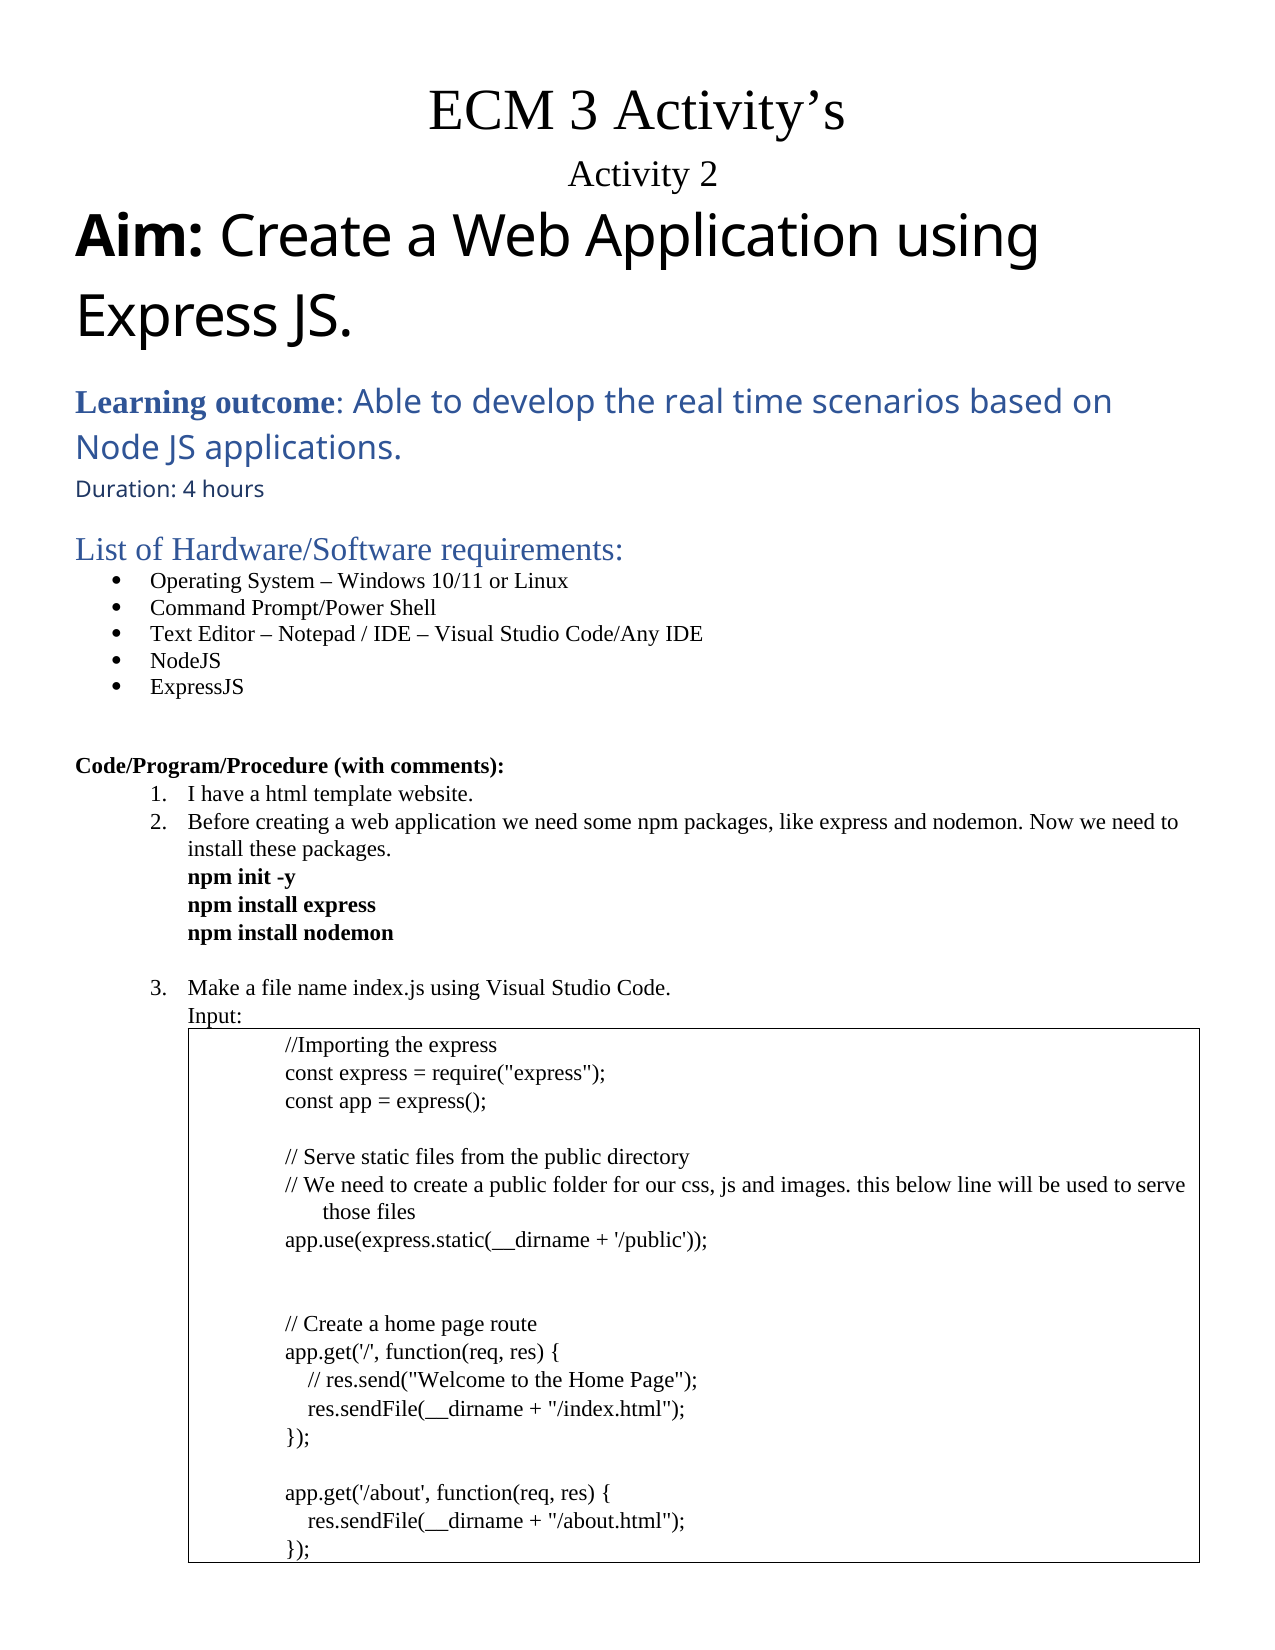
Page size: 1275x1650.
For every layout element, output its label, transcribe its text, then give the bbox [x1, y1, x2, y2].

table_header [189, 1029, 1199, 1562]
list I have a html template website. [150, 780, 1200, 807]
list npm install nodemon [187, 919, 1200, 945]
subtitle Activity 2 [159, 151, 1126, 194]
list Text Editor – Notepad / IDE – Visual Studio Code/Any IDE [112, 620, 1200, 647]
list Before creating a web application we need some npm packages, like express and nodemon. Now we need to install these packages. [150, 808, 1200, 861]
list ExpressJS [112, 673, 1200, 699]
list Input: [187, 1002, 1200, 1028]
list Make a file name index.js using Visual Studio Code. [150, 973, 1200, 1000]
subtitle Duration: 4 hours [75, 473, 1200, 504]
list NodeJS [112, 647, 1200, 673]
text Code/Program/Procedure (with comments): [75, 752, 1200, 778]
subtitle List of Hardware/Software requirements: [75, 529, 1200, 568]
list Command Prompt/Power Shell [112, 594, 1200, 620]
title Aim: Create a Web Application using Express JS. [75, 194, 1200, 353]
list npm install express [187, 891, 1200, 917]
subtitle Learning outcome: Able to develop the real time scenarios based on Node JS applications. [75, 378, 1200, 469]
list Operating System – Windows 10/11 or Linux [112, 568, 1200, 594]
list npm init -y [187, 863, 1200, 889]
